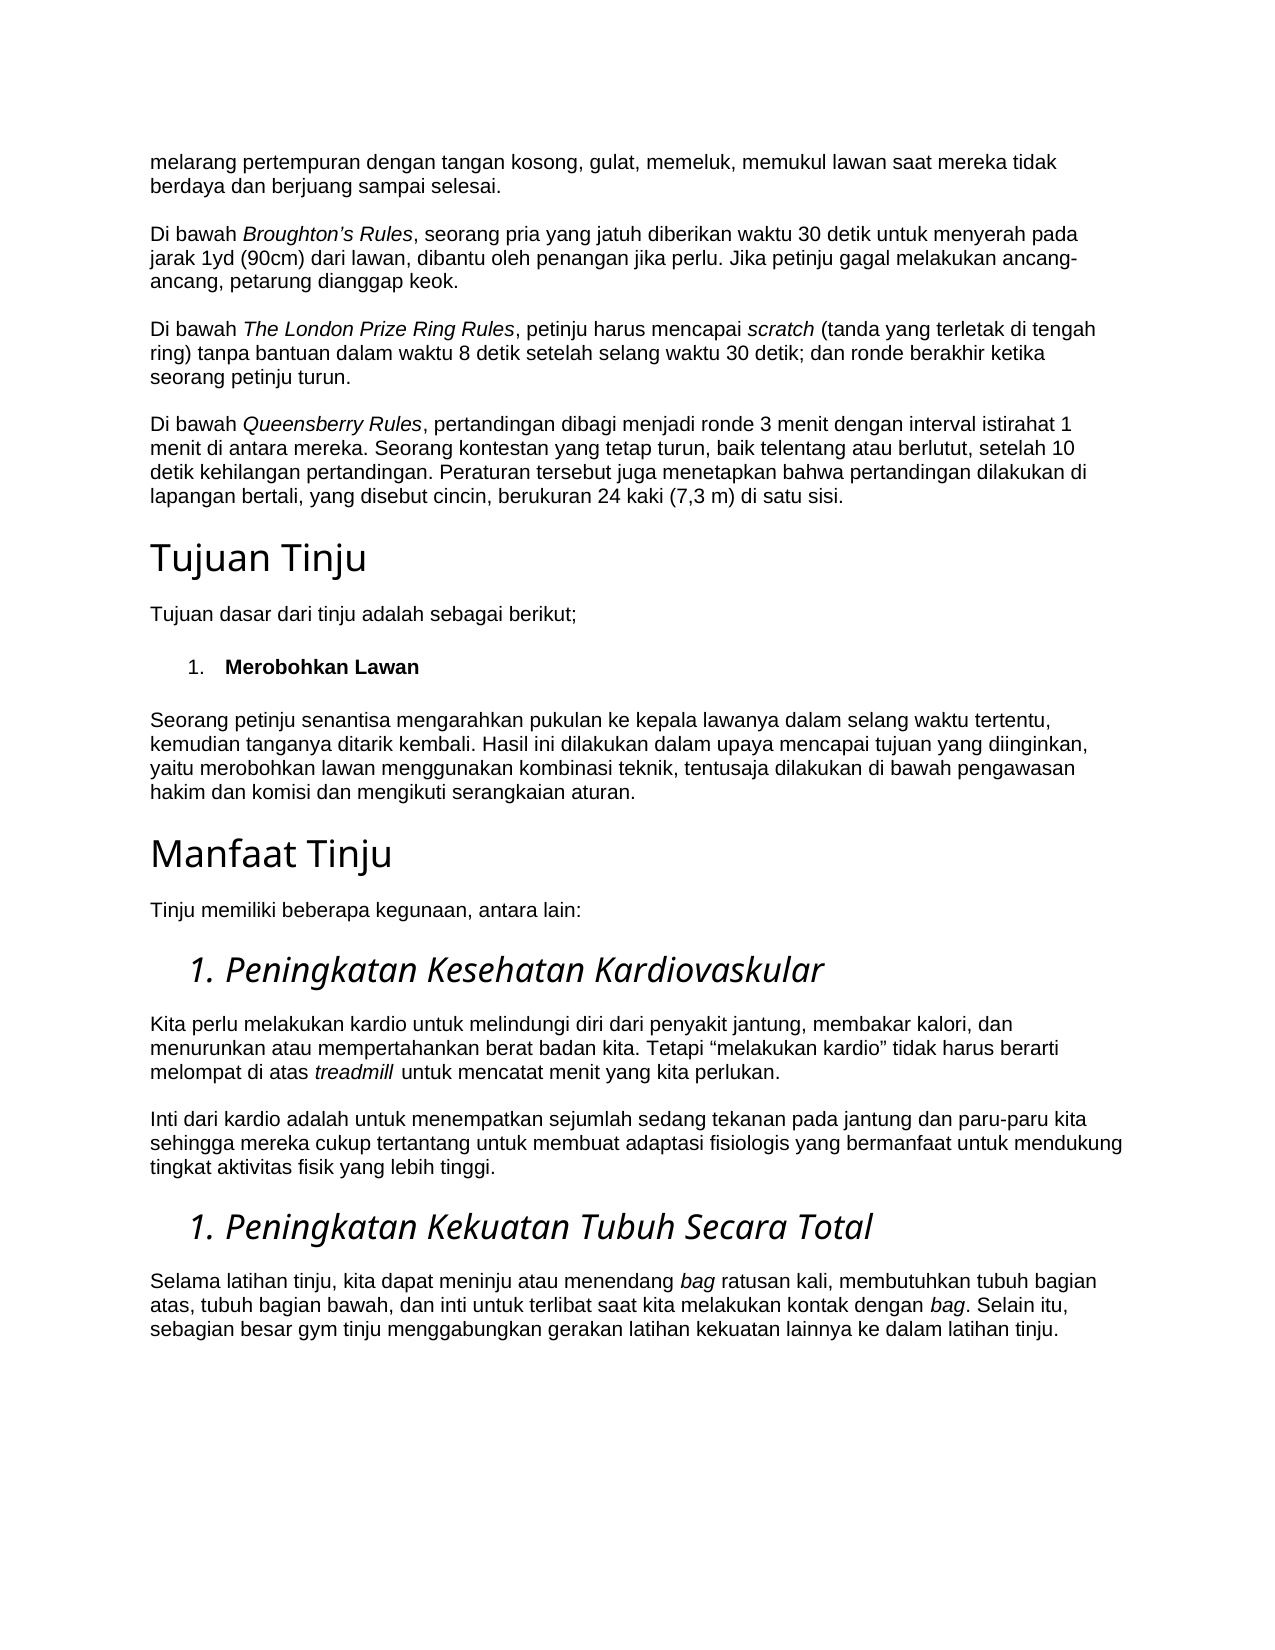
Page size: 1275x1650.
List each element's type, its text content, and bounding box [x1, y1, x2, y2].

text Seorang petinju senantisa mengarahkan pukulan ke kepala lawanya dalam selang waktu tertentu, kemudian tanganya ditarik kembali. Hasil ini dilakukan dalam upaya mencapai tujuan yang diinginkan, yaitu merobohkan lawan menggunakan kombinasi teknik, tentusaja dilakukan di bawah pengawasan hakim dan komisi dan mengikuti serangkaian aturan. [150, 708, 1125, 804]
text Kita perlu melakukan kardio untuk melindungi diri dari penyakit jantung, membakar kalori, dan menurunkan atau mempertahankan berat badan kita. Tetapi “melakukan kardio” tidak harus berarti melompat di atas treadmill untuk mencatat menit yang kita perlukan. [150, 1012, 1125, 1084]
text Di bawah Broughton’s Rules, seorang pria yang jatuh diberikan waktu 30 detik untuk menyerah pada jarak 1yd (90cm) dari lawan, dibantu oleh penangan jika perlu. Jika petinju gagal melakukan ancang-ancang, petarung dianggap keok. [150, 221, 1125, 293]
subtitle Peningkatan Kesehatan Kardiovaskular [187, 946, 1125, 992]
text Selama latihan tinju, kita dapat meninju atau menendang bag ratusan kali, membutuhkan tubuh bagian atas, tubuh bagian bawah, dan inti untuk terlibat saat kita melakukan kontak dengan bag. Selain itu, sebagian besar gym tinju menggabungkan gerakan latihan kekuatan lainnya ke dalam latihan tinju. [150, 1269, 1125, 1341]
list Merobohkan Lawan [187, 655, 1125, 679]
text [150, 150, 1125, 198]
text Di bawah Queensberry Rules, pertandingan dibagi menjadi ronde 3 menit dengan interval istirahat 1 menit di antara mereka. Seorang kontestan yang tetap turun, baik telentang atau berlutut, setelah 10 detik kehilangan pertandingan. Peraturan tersebut juga menetapkan bahwa pertandingan dilakukan di lapangan bertali, yang disebut cincin, berukuran 24 kaki (7,3 m) di satu sisi. [150, 412, 1125, 508]
subtitle Manfaat Tinju [150, 827, 1125, 878]
subtitle Peningkatan Kekuatan Tubuh Secara Total [187, 1202, 1125, 1249]
text Di bawah The London Prize Ring Rules, petinju harus mencapai scratch (tanda yang terletak di tengah ring) tanpa bantuan dalam waktu 8 detik setelah selang waktu 30 detik; dan ronde berakhir ketika seorang petinju turun. [150, 317, 1125, 388]
text Tujuan dasar dari tinju adalah sebagai berikut; [150, 602, 1125, 626]
text Tinju memiliki beberapa kegunaan, antara lain: [150, 898, 1125, 922]
text Inti dari kardio adalah untuk menempatkan sejumlah sedang tekanan pada jantung dan paru-paru kita sehingga mereka cukup tertantang untuk membuat adaptasi fisiologis yang bermanfaat untuk mendukung tingkat aktivitas fisik yang lebih tinggi. [150, 1107, 1125, 1179]
subtitle Tujuan Tinju [150, 531, 1125, 582]
